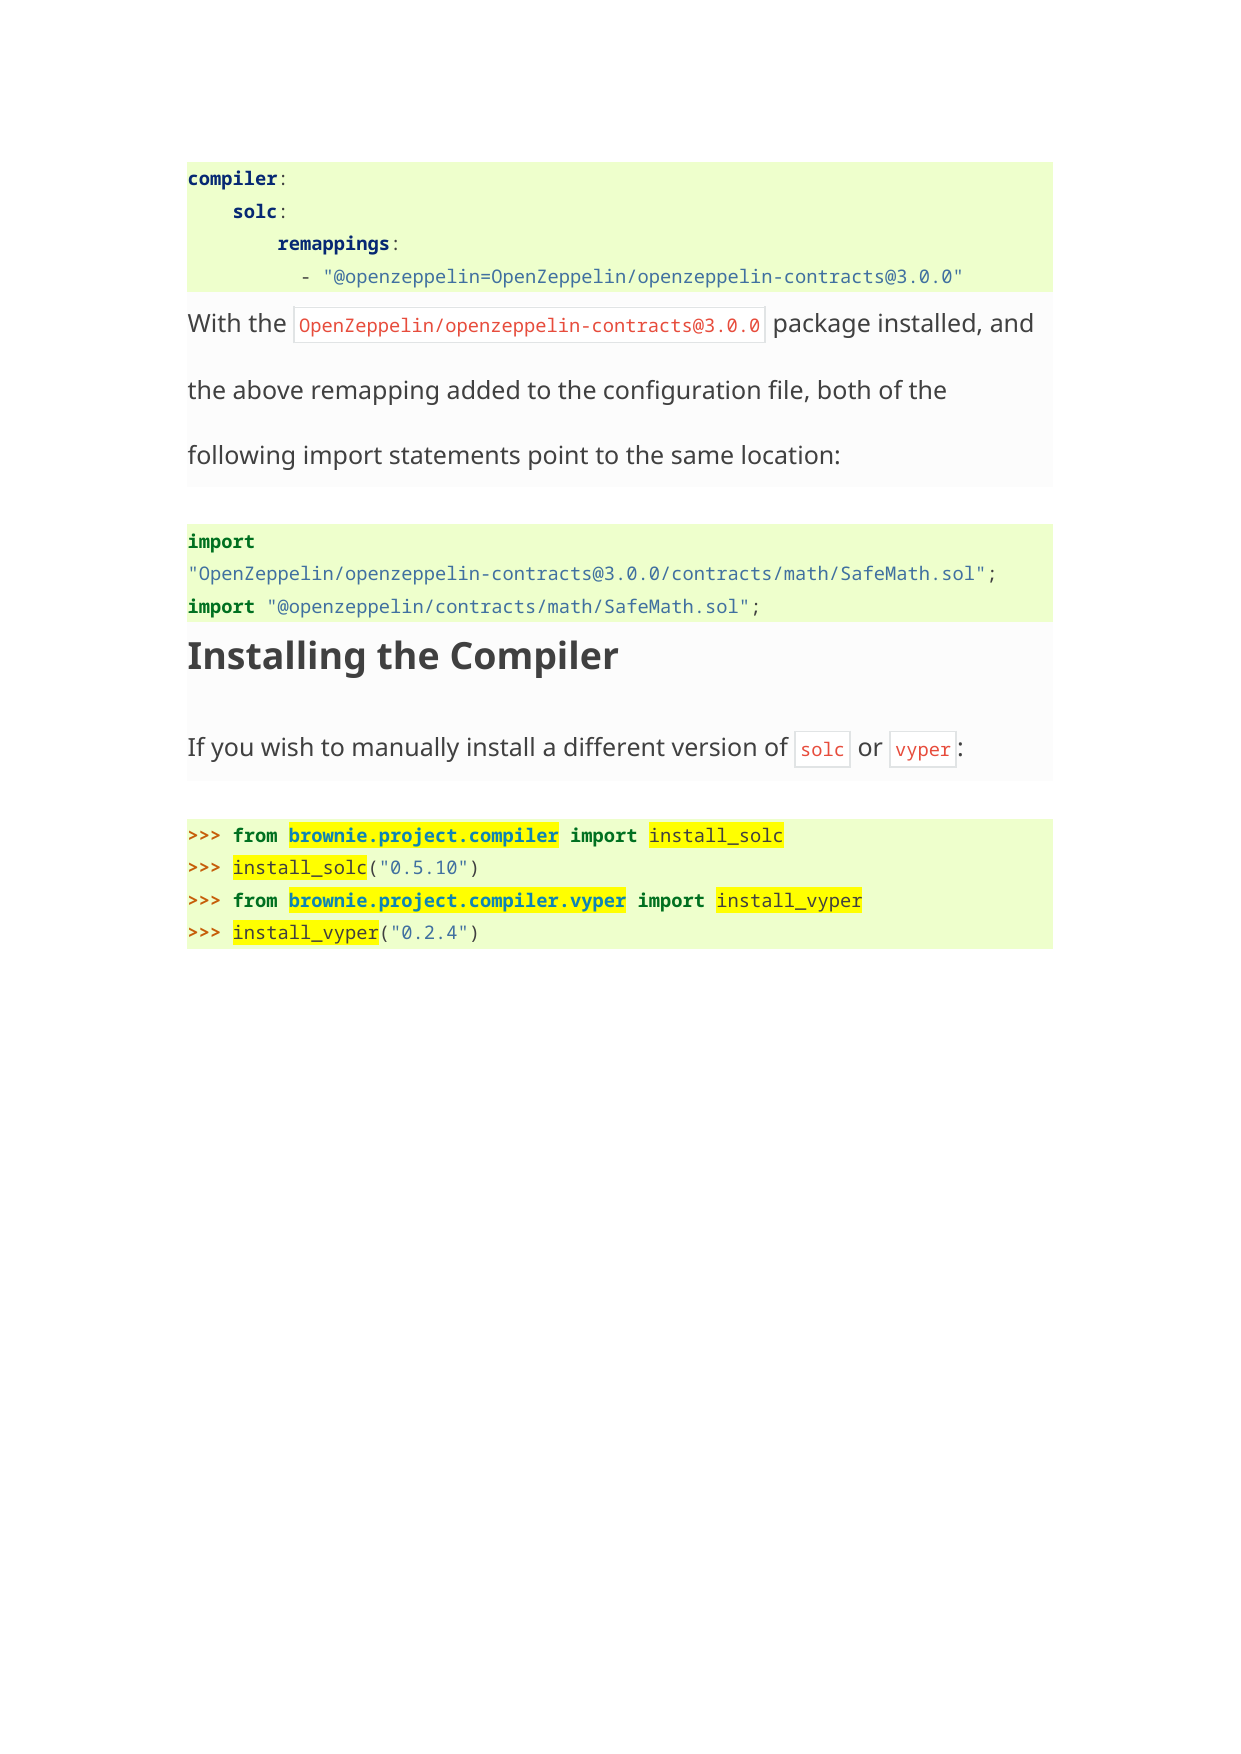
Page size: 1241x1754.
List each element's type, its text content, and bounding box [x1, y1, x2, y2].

text remappings: [187, 227, 1053, 259]
subtitle Installing the Compiler [187, 622, 1053, 687]
text solc: [187, 194, 1053, 227]
text >>> install_vyper("0.2.4") [187, 916, 1053, 949]
text >>> from brownie.project.compiler import install_solc [187, 819, 1053, 851]
text compiler: [187, 162, 1053, 194]
text >>> install_solc("0.5.10") [187, 851, 1053, 884]
text - "@openzeppelin=OpenZeppelin/openzeppelin-contracts@3.0.0" [187, 259, 1053, 292]
text If you wish to manually install a different version of solc or vyper: [187, 716, 1053, 781]
text import "@openzeppelin/contracts/math/SafeMath.sol"; [187, 589, 1053, 622]
text >>> from brownie.project.compiler.vyper import install_vyper [187, 884, 1053, 916]
text import "OpenZeppelin/openzeppelin-contracts@3.0.0/contracts/math/SafeMath.sol"; [187, 524, 1053, 589]
text With the OpenZeppelin/openzeppelin-contracts@3.0.0 package installed, and the above remapping added to the configuration file, both of the following import statements point to the same location: [187, 292, 1053, 487]
